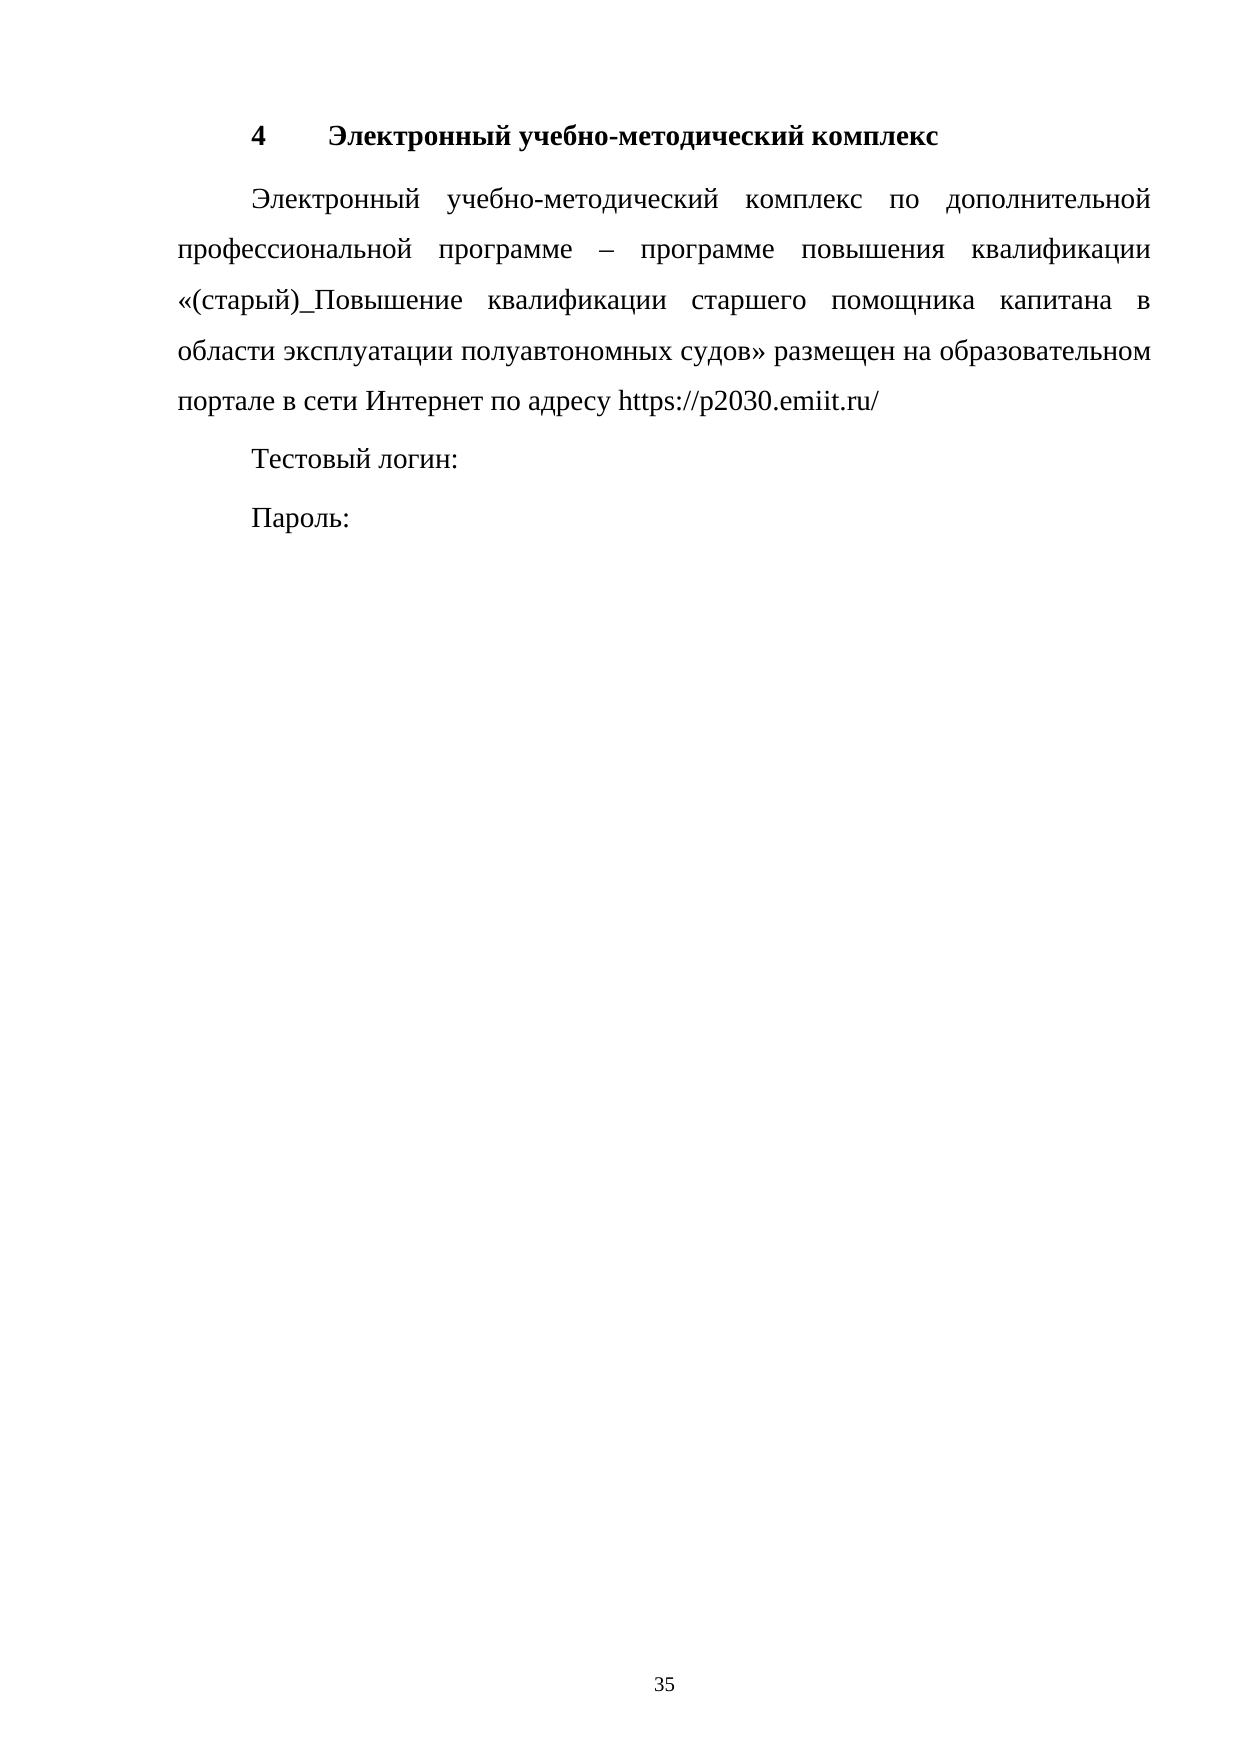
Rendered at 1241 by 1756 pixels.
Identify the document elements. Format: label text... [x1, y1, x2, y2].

text Электронный учебно-методический комплекс по дополнительной профессиональной программе – программе повышения квалификации «(старый)_Повышение квалификации старшего помощника капитана в области эксплуатации полуавтономных судов» размещен на образовательном портале в сети Интернет по адресу https://p2030.emiit.ru/ [177, 181, 1152, 417]
text Тестовый логин: [177, 442, 1152, 475]
subtitle Электронный учебно-методический комплекс [177, 118, 1152, 152]
text Пароль: [177, 500, 1152, 533]
